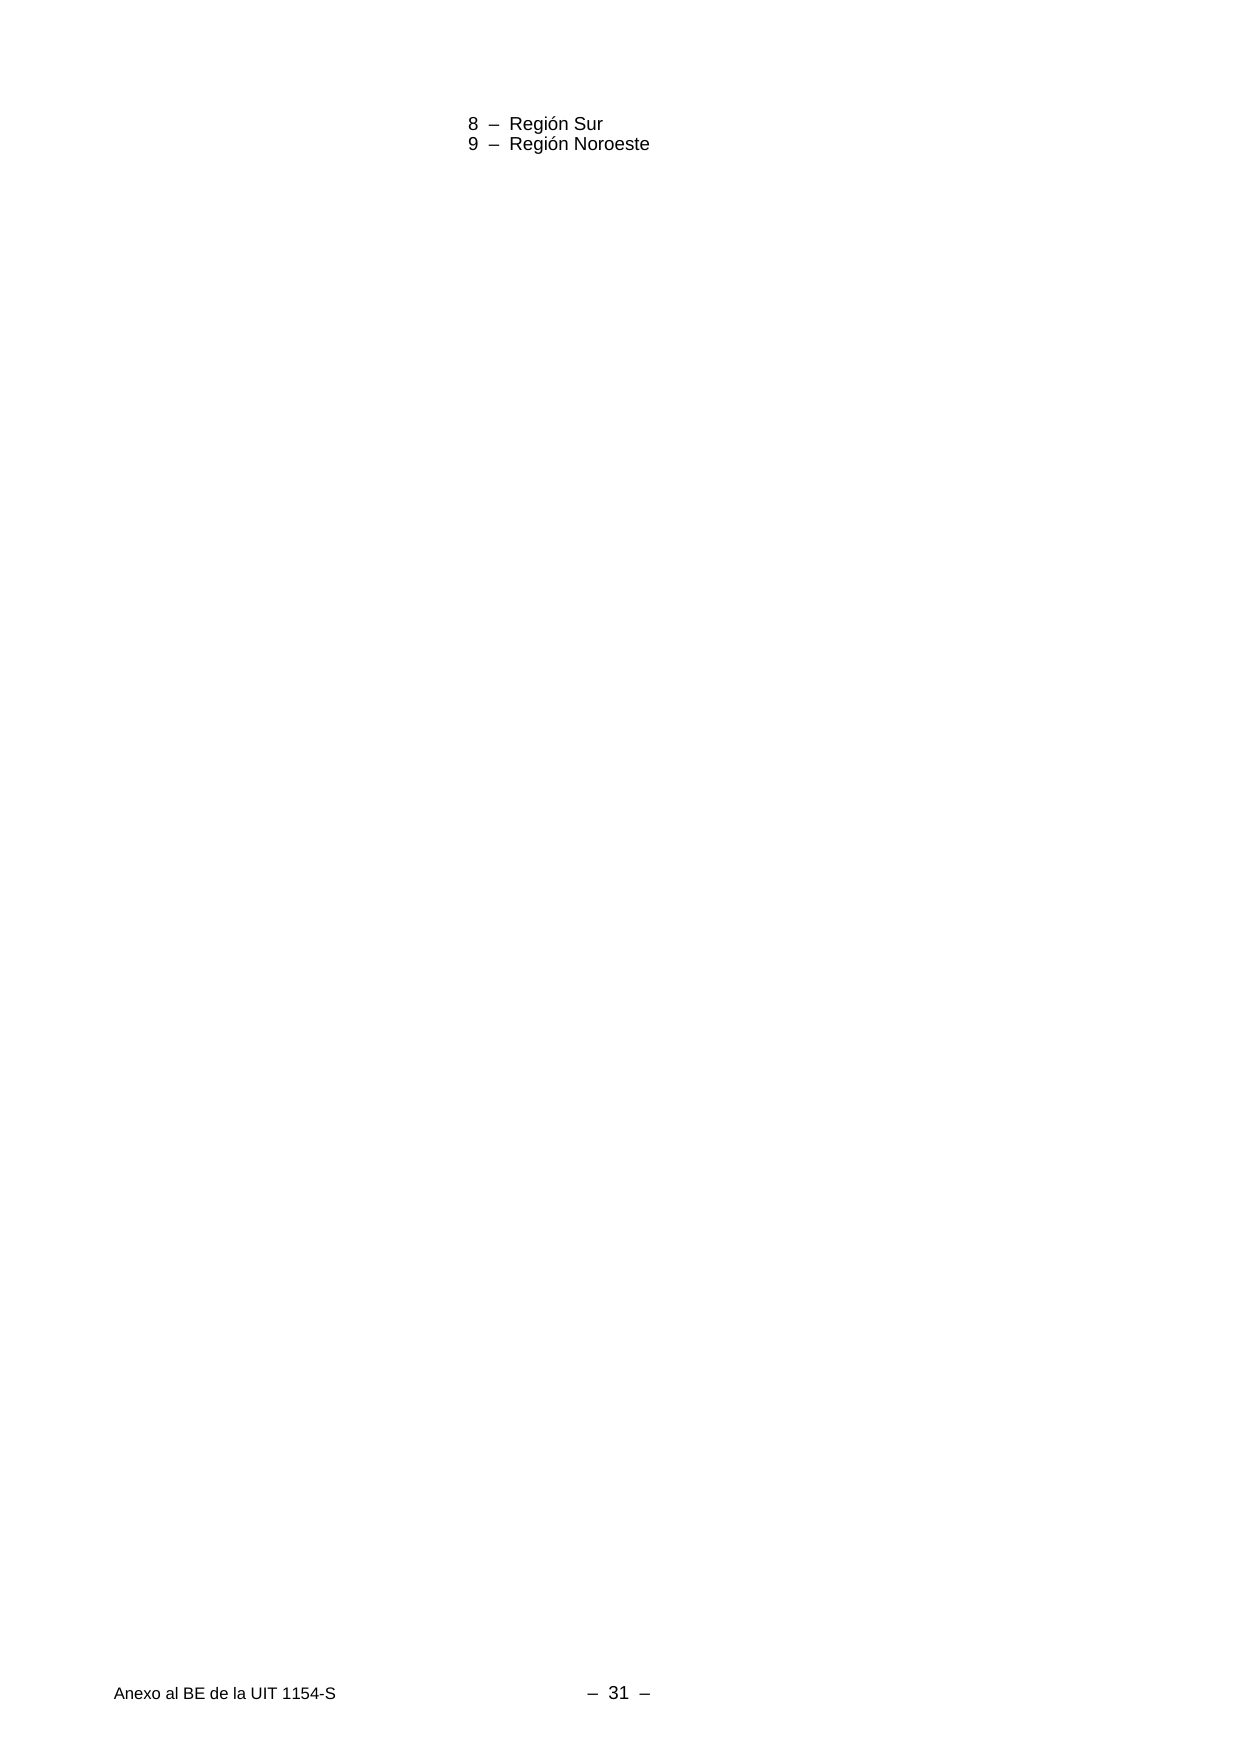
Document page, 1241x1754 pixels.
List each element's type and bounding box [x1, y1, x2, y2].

text [113, 113, 1127, 155]
